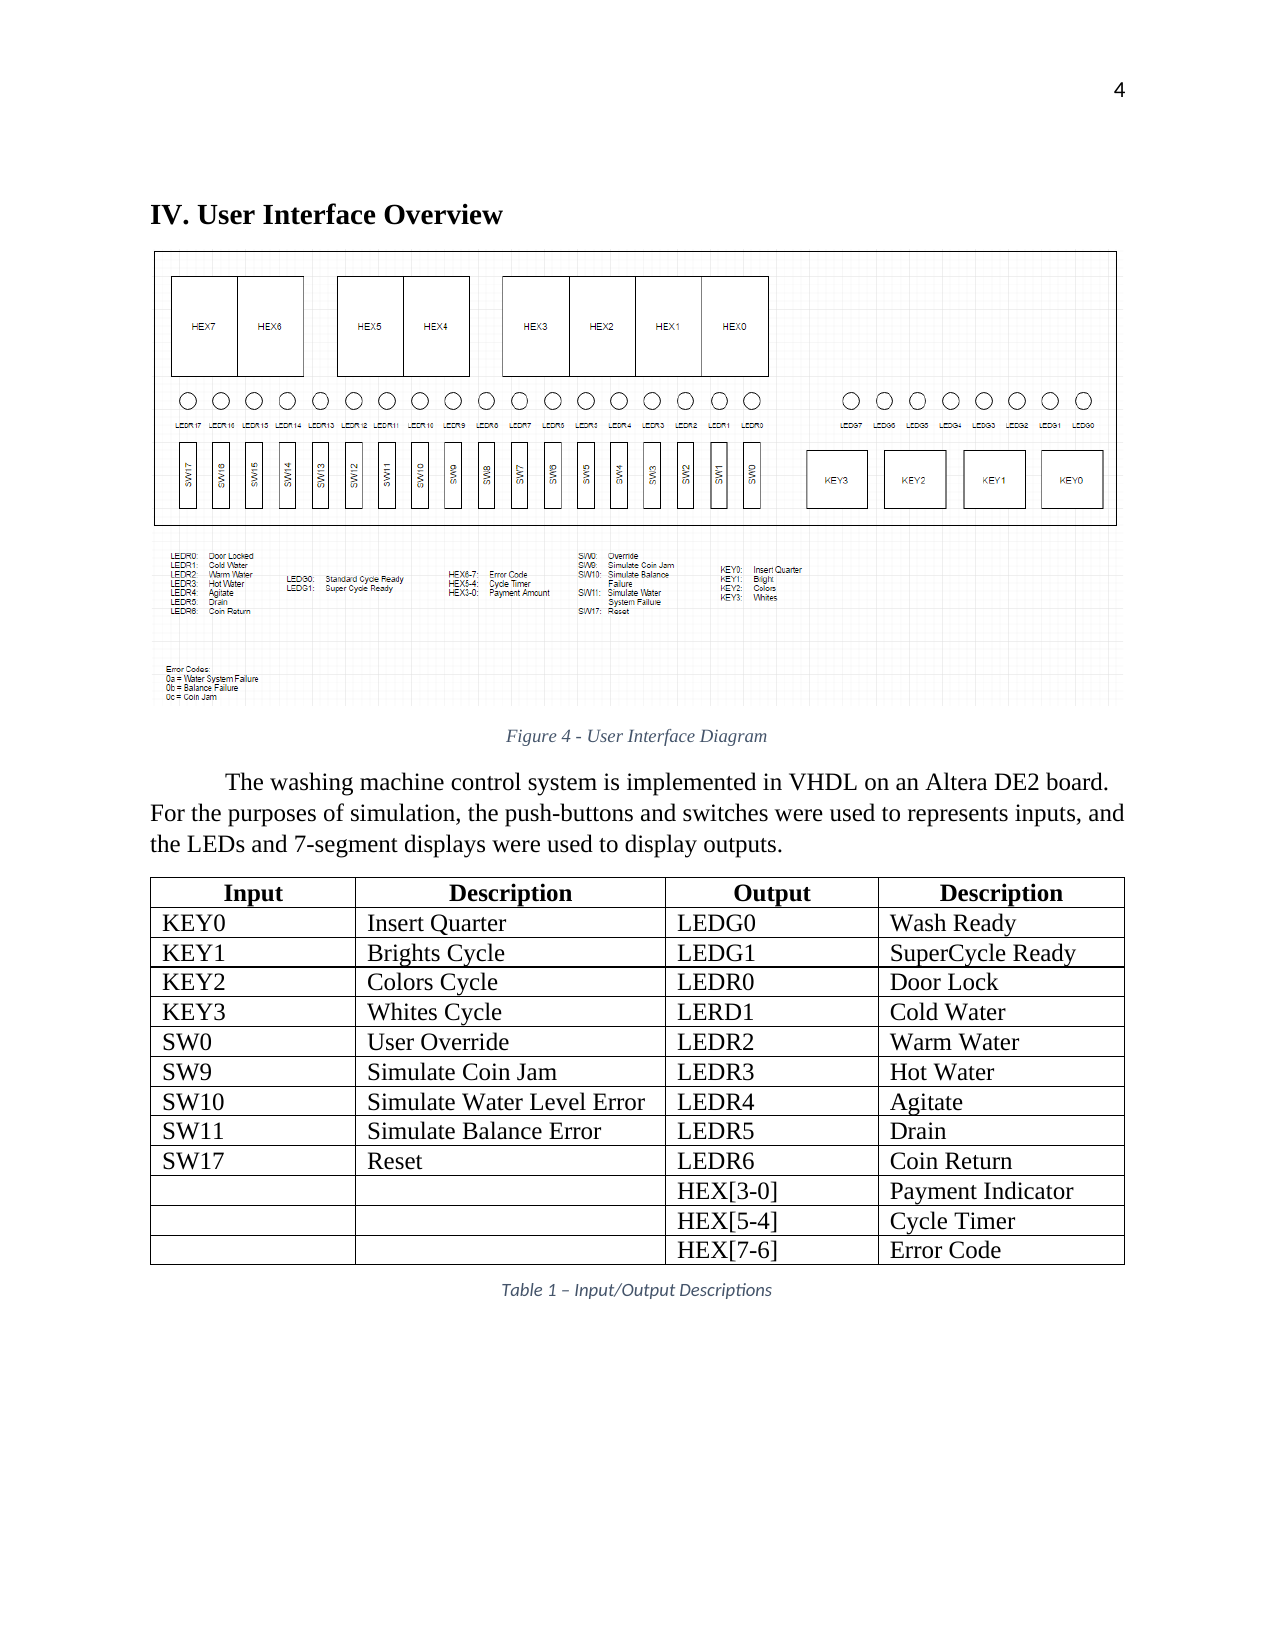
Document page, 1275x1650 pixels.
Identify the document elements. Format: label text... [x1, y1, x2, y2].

table_cell Simulate Coin Jam [356, 1057, 665, 1086]
table_cell HEX[7-6] [666, 1236, 878, 1264]
text The washing machine control system is implemented in VHDL on an Altera DE2 board. For the purposes of simulation, the push-buttons and switches were used to represents inputs, and the LEDs and 7-segment displays were used to display outputs. [150, 767, 1125, 858]
table_cell SW0 [151, 1027, 355, 1056]
table_cell [356, 1236, 665, 1264]
table_cell Cold Water [879, 997, 1124, 1026]
picture [151, 249, 1124, 706]
table_cell Simulate Water Level Error [356, 1087, 665, 1115]
table_cell Agitate [879, 1087, 1124, 1115]
table_header Description [879, 878, 1124, 907]
table_cell [151, 1236, 355, 1264]
table_cell KEY2 [151, 968, 355, 996]
table_cell KEY0 [151, 908, 355, 937]
table_cell LEDR6 [666, 1146, 878, 1175]
table_cell Door Lock [879, 968, 1124, 996]
text Figure 4 - User Interface Diagram [150, 725, 1125, 746]
table_cell LEDG1 [666, 938, 878, 966]
table_cell HEX[5-4] [666, 1206, 878, 1234]
table_cell [356, 1176, 665, 1205]
table_cell [151, 1176, 355, 1205]
table_cell [151, 1206, 355, 1234]
table_cell HEX[3-0] [666, 1176, 878, 1205]
table_cell Hot Water [879, 1057, 1124, 1086]
table_cell LEDR5 [666, 1116, 878, 1145]
table_cell KEY3 [151, 997, 355, 1026]
table_cell Insert Quarter [356, 908, 665, 937]
table_cell LEDR3 [666, 1057, 878, 1086]
table_cell LERD1 [666, 997, 878, 1026]
table_header Description [356, 878, 665, 907]
table_cell Payment Indicator [879, 1176, 1124, 1205]
table_cell Simulate Balance Error [356, 1116, 665, 1145]
table_cell LEDG0 [666, 908, 878, 937]
table_cell SW9 [151, 1057, 355, 1086]
table_cell SW17 [151, 1146, 355, 1175]
table_cell Drain [879, 1116, 1124, 1145]
table_cell Reset [356, 1146, 665, 1175]
table_cell Warm Water [879, 1027, 1124, 1056]
table_cell SW10 [151, 1087, 355, 1115]
table_cell User Override [356, 1027, 665, 1056]
table_cell LEDR0 [666, 968, 878, 996]
table_cell Coin Return [879, 1146, 1124, 1175]
table_header Input [151, 878, 355, 907]
table_cell Whites Cycle [356, 997, 665, 1026]
table_cell KEY1 [151, 938, 355, 966]
table_cell Wash Ready [879, 908, 1124, 937]
table_cell [356, 1206, 665, 1234]
table_cell LEDR2 [666, 1027, 878, 1056]
table_cell Error Code [879, 1236, 1124, 1264]
table_cell Brights Cycle [356, 938, 665, 966]
table_cell Cycle Timer [879, 1206, 1124, 1234]
table_cell SW11 [151, 1116, 355, 1145]
table_cell Colors Cycle [356, 968, 665, 996]
table_cell SuperCycle Ready [879, 938, 1124, 966]
table_header Output [666, 878, 878, 907]
table_cell LEDR4 [666, 1087, 878, 1115]
text IV. User Interface Overview [150, 197, 1125, 231]
